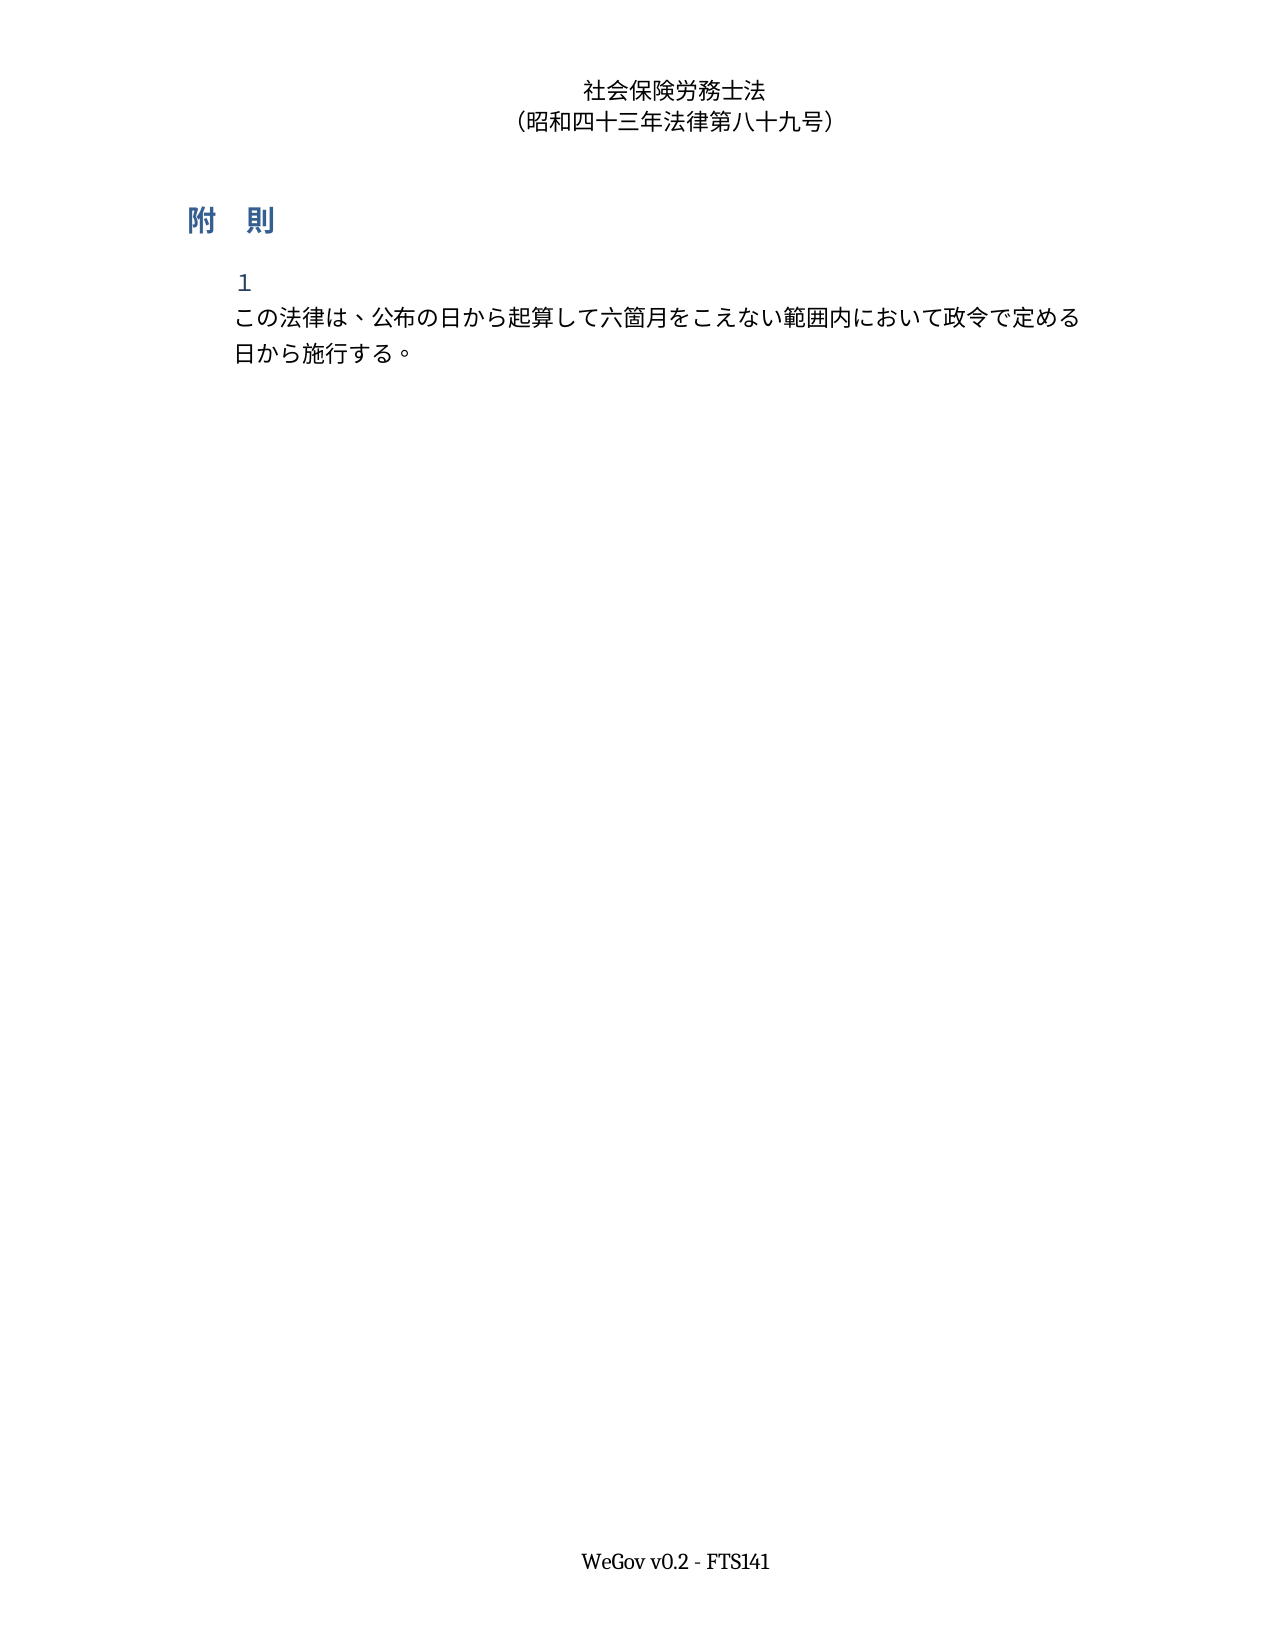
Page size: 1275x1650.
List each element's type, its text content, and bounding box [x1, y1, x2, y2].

text この法律は、公布の日から起算して六箇月をこえない範囲内において政令で定める日から施行する。 [233, 302, 1087, 369]
subtitle 附 則 [187, 200, 1087, 240]
subtitle １ [233, 266, 1087, 298]
